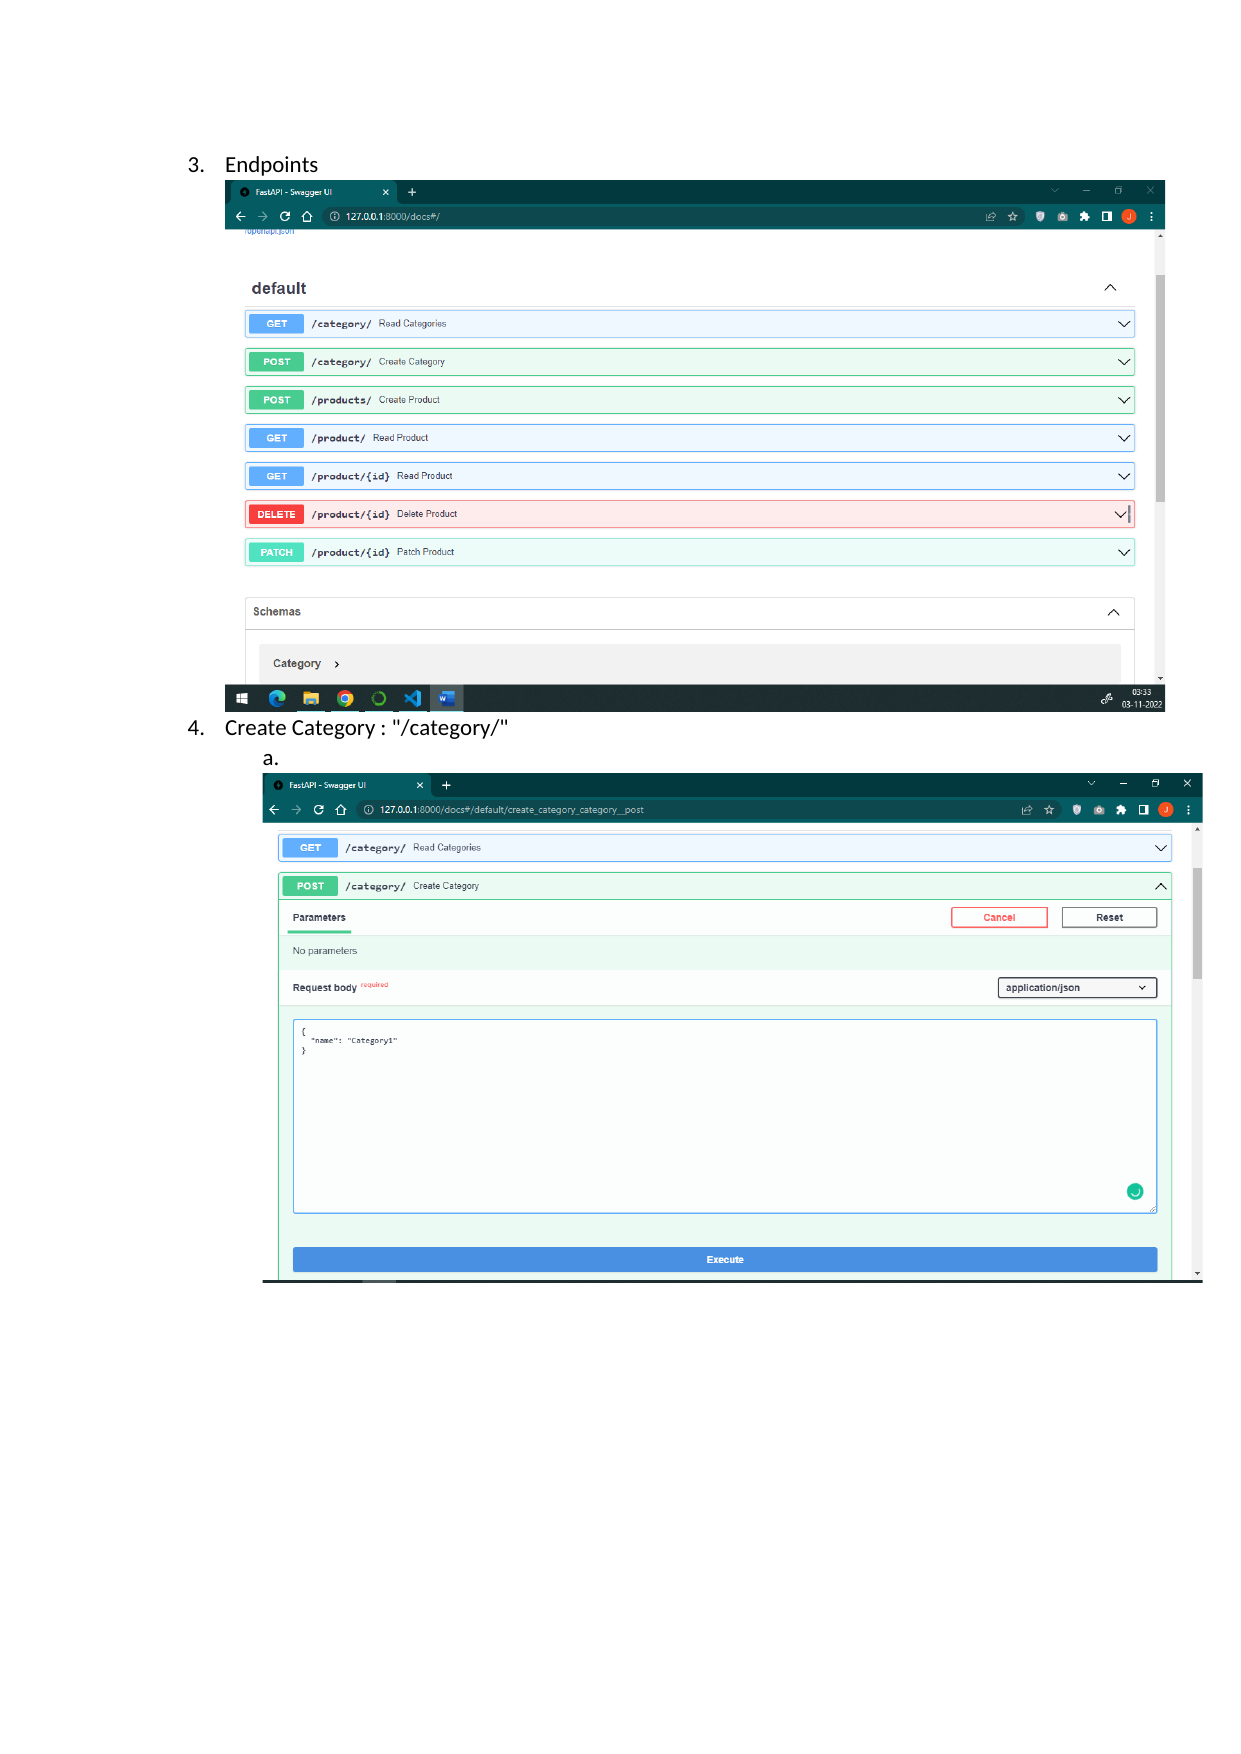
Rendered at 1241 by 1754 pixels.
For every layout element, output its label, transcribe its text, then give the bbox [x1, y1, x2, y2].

picture [262, 773, 1203, 1283]
picture [225, 180, 1166, 712]
list Create Category : "/category/" [187, 713, 1090, 741]
